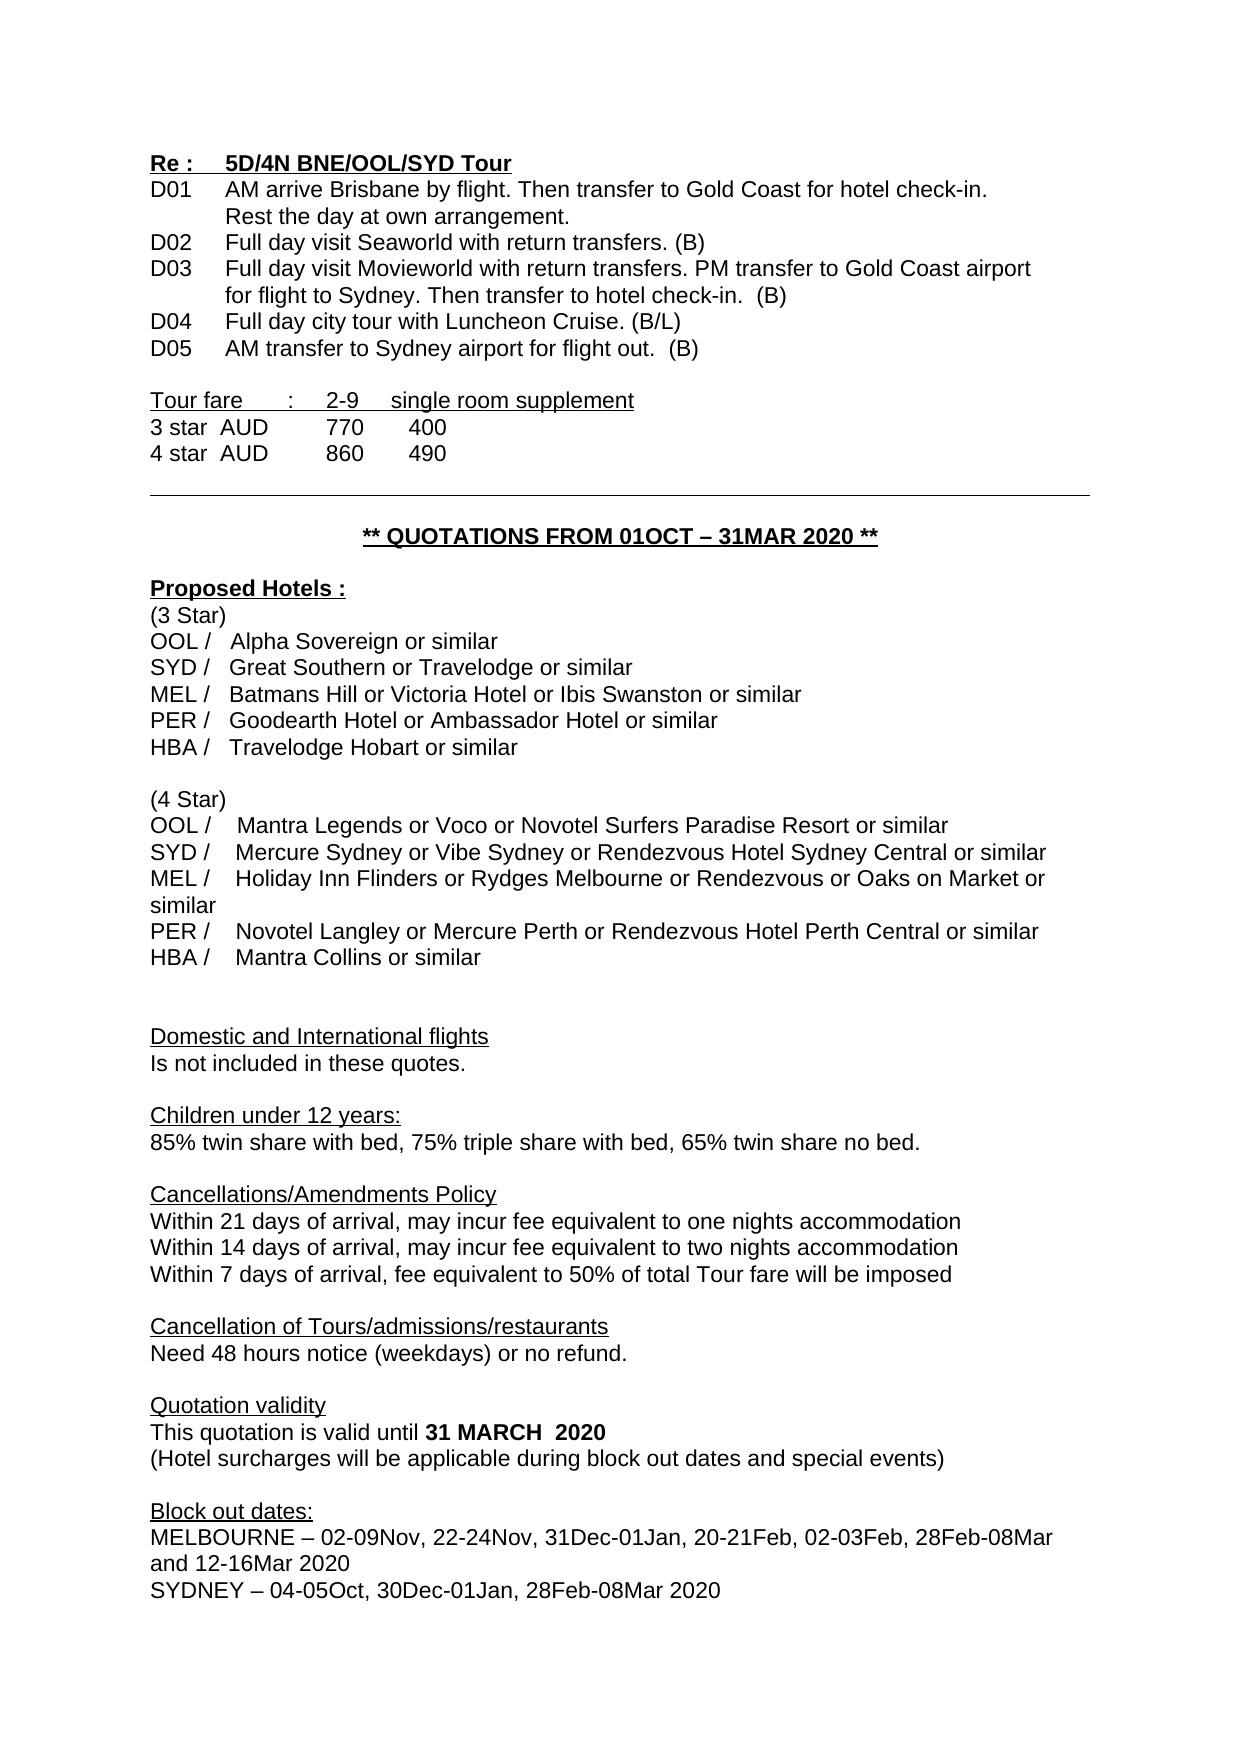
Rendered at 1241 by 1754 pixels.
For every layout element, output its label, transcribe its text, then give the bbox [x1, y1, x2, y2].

text / Goodearth Hotel or Ambassador Hotel or similar [150, 707, 1090, 733]
text Quoton validity [150, 1392, 1090, 1419]
text HBA / Mantra Collins or similar [150, 944, 1090, 971]
text ** QUOTATIONS FROM 01OCT – 31MAR 2020 ** [150, 523, 1090, 549]
text OOL / Mantra Legends or Voco or Novotel Surfers Paradise Resort or similar [150, 812, 1090, 839]
text Block out dates: [150, 1498, 1090, 1524]
text fare : 2-9 single room supplement [150, 387, 1090, 413]
text D01 AM arrive Brisbane by flight. Then transfer to Gold Coast for hotel check-in. [150, 176, 1090, 203]
text Within 14 days of arrival, may incur fee equivalent to two nights accommodon [150, 1234, 1090, 1261]
text MEL / Holiday Inn Flinders or Rydges Melbourne or Rendezvous or Oaks on Market or similar [150, 865, 1090, 918]
text Within 21 days of arrival, may incur fee equivalent to one nights accommodon [150, 1208, 1090, 1234]
text Re : 5D/4N BNE/OOL/SYD Tour [150, 150, 1090, 176]
text for flight to Sydney. Then transfer to hotel check-in. (B) [150, 282, 1090, 308]
text D02 Full day visit Seaworld with return transfers. (B) [150, 229, 1090, 255]
text D03 Full day visit Movieworld with return transfers. PM transfer to Gold Coast airport [150, 255, 1090, 282]
text SYD / Mercure Sydney or Vibe Sydney or Rendezvous Hotel Sydney Central or similar [150, 839, 1090, 865]
text (Hotel surcharges will be applicable during block out dates and special events) [150, 1445, 1090, 1471]
text Is not included in these quotes. [150, 1050, 1090, 1076]
text Within 7 days of arrival, fee equivalent to 50% of total Tour fare will be imposed [150, 1261, 1090, 1287]
text (3 Star) [150, 602, 1090, 628]
text Rest the day at own arrangement. [150, 203, 1090, 229]
text This quoton is valid until 31 MARCH 2020 [150, 1419, 1090, 1445]
text Proposed Hotels : [150, 575, 1090, 602]
text PER / Novotel Langley or Mercure Perth or Rendezvous Hotel Perth Central or similar [150, 918, 1090, 944]
text 4 star AUD 860 490 [150, 440, 1090, 466]
text 85% twin share with bed, 75% triple share with bed, 65% twin share no bed. [150, 1129, 1090, 1155]
text Children under 12 years: [150, 1102, 1090, 1129]
text SYD / Great Southern or Travelodge or similar [150, 654, 1090, 681]
text SYDNEY – 04-05Oct, 30Dec-01Jan, 28Feb-08Mar 2020 [150, 1577, 1090, 1603]
text D05 AM transfer to Sydney airport for flight out. (B) [150, 334, 1090, 361]
text OOL / Alpha Sovereign or similar [150, 628, 1090, 654]
text Cancellons/Amendments Policy [150, 1181, 1090, 1208]
text Need 48 hours notice (weekdays) or no refund. [150, 1339, 1090, 1366]
text HBA / Travelodge Hobart or similar [150, 733, 1090, 760]
text D04 Full day city tour with Luncheon Cruise. (B/L) [150, 308, 1090, 334]
text MEL / Batmans Hill or Victoria Hotel or Ibis Swanston or similar [150, 681, 1090, 707]
text Cancellon of Tours/admissions/restaurs [150, 1313, 1090, 1339]
text (4 Star) [150, 786, 1090, 812]
text MELBOURNE – 02-09Nov, 22-24Nov, 31Dec-01Jan, 20-21Feb, 02-03Feb, 28Feb-08Mar and 12-16Mar 2020 [150, 1524, 1090, 1577]
text 3 star AUD 770 400 [150, 413, 1090, 440]
text Domestic and International flights [150, 1023, 1090, 1050]
